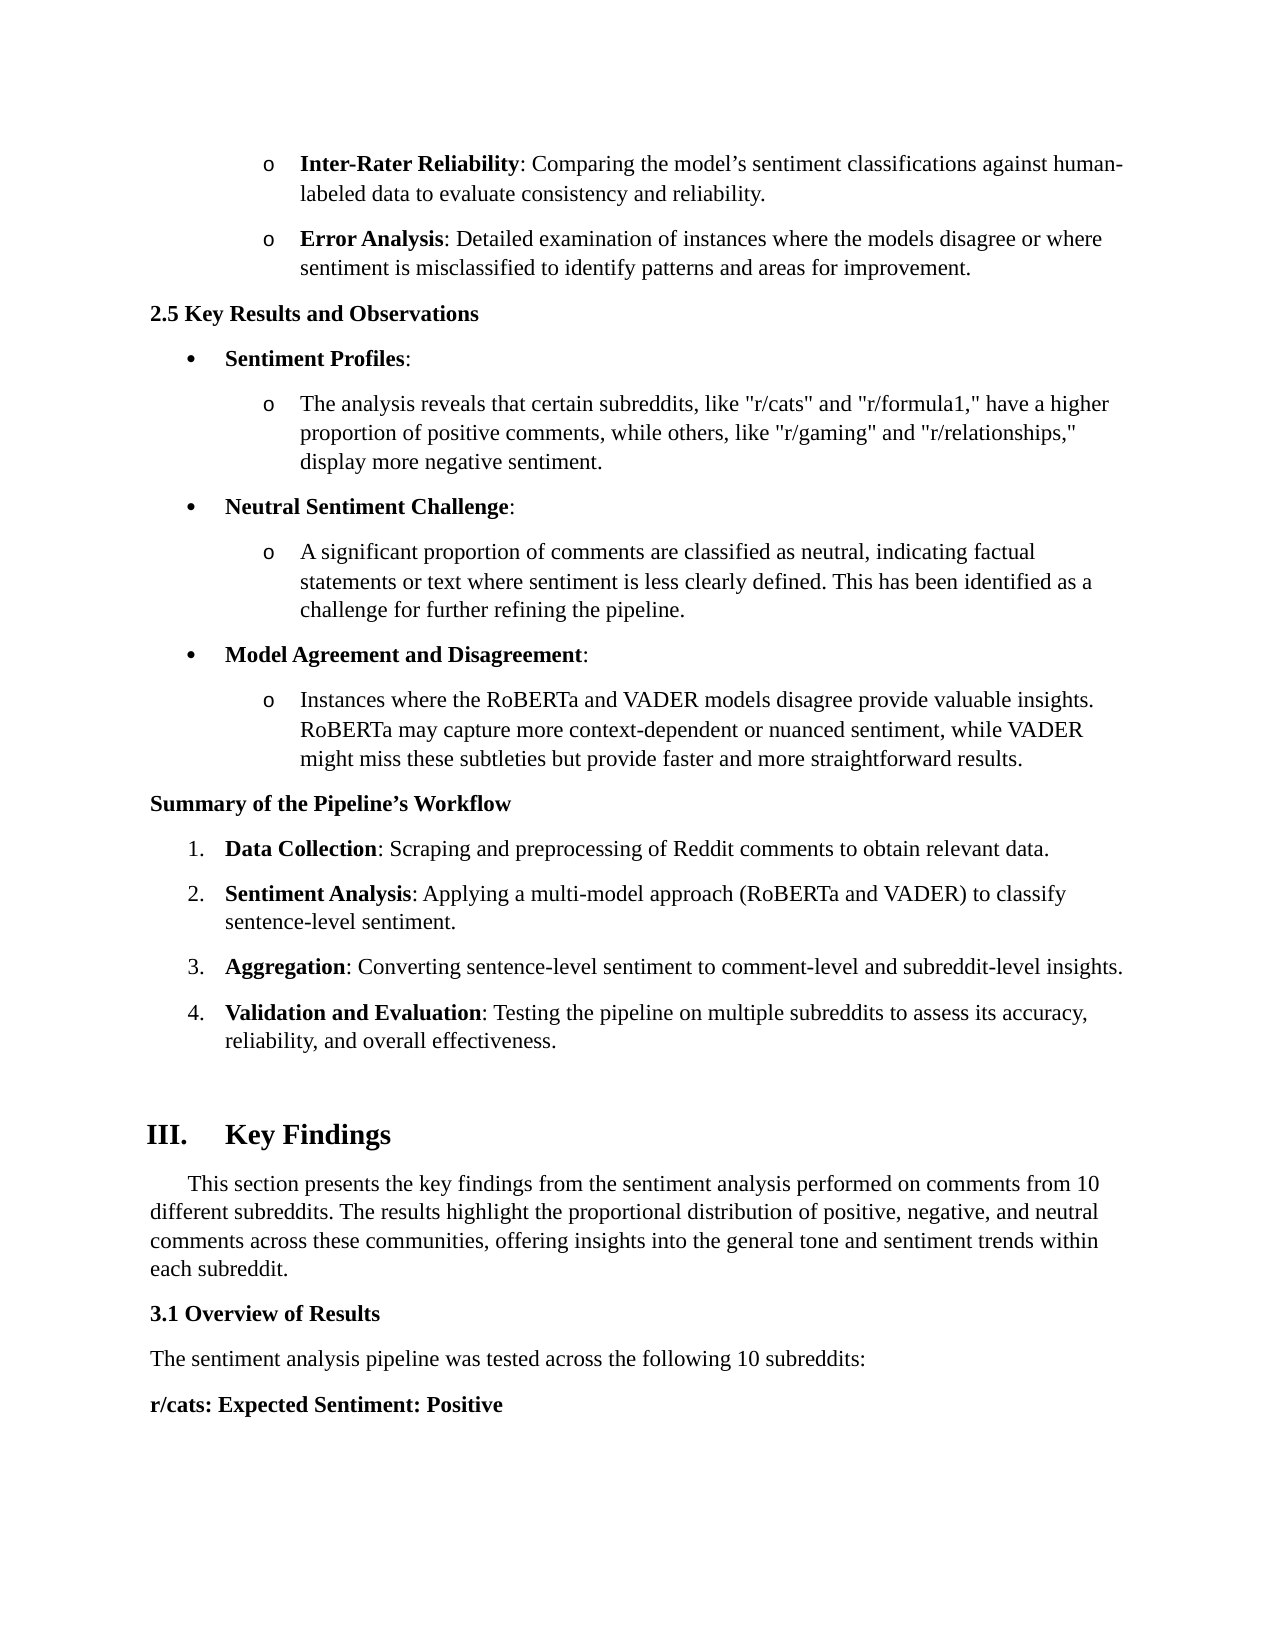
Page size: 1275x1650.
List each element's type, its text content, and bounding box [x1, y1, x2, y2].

list Aggregation: Converting sentence-level sentiment to comment-level and subreddit-level insights. [187, 953, 1125, 980]
list Sentiment Profiles: [187, 345, 1125, 371]
list Error Analysis: Detailed examination of instances where the models disagree or where sentiment is misclassified to identify patterns and areas for improvement. [262, 225, 1125, 281]
list Data Collection: Scraping and preprocessing of Reddit comments to obtain relevant data. [187, 835, 1125, 861]
list Validation and Evaluation: Testing the pipeline on multiple subreddits to assess its accuracy, reliability, and overall effectiveness. [187, 998, 1125, 1053]
list A significant proportion of comments are classified as neutral, indicating factual statements or text where sentiment is less clearly defined. This has been identified as a challenge for further refining the pipeline. [262, 538, 1125, 623]
text This section presents the key findings from the sentiment analysis performed on comments from 10 different subreddits. The results highlight the proportional distribution of positive, negative, and neutral comments across these communities, offering insights into the general tone and sentiment trends within each subreddit. [150, 1170, 1125, 1282]
text The sentiment analysis pipeline was tested across the following 10 subreddits: [150, 1346, 1125, 1372]
list The analysis reveals that certain subreddits, like "r/cats" and "r/formula1," have a higher proportion of positive comments, while others, like "r/gaming" and "r/relationships," display more negative sentiment. [262, 390, 1125, 474]
text 3.1 Overview of Results [150, 1300, 1125, 1327]
text 2.5 Key Results and Observations [150, 299, 1125, 326]
list Model Agreement and Disagreement: [187, 641, 1125, 668]
text r/cats: Expected Sentiment: Positive [150, 1391, 1125, 1417]
list Sentiment Analysis: Applying a multi-model approach (RoBERTa and VADER) to classify sentence-level sentiment. [187, 880, 1125, 935]
list Instances where the RoBERTa and VADER models disagree provide valuable insights. RoBERTa may capture more context-dependent or nuanced sentiment, while VADER might miss these subtleties but provide faster and more straightforward results. [262, 686, 1125, 771]
list Neutral Sentiment Challenge: [187, 493, 1125, 519]
text Summary of the Pipeline’s Workflow [150, 790, 1125, 816]
list Key Findings [187, 1117, 1125, 1151]
list Inter-Rater Reliability: Comparing the model’s sentiment classifications against human-labeled data to evaluate consistency and reliability. [262, 150, 1125, 206]
